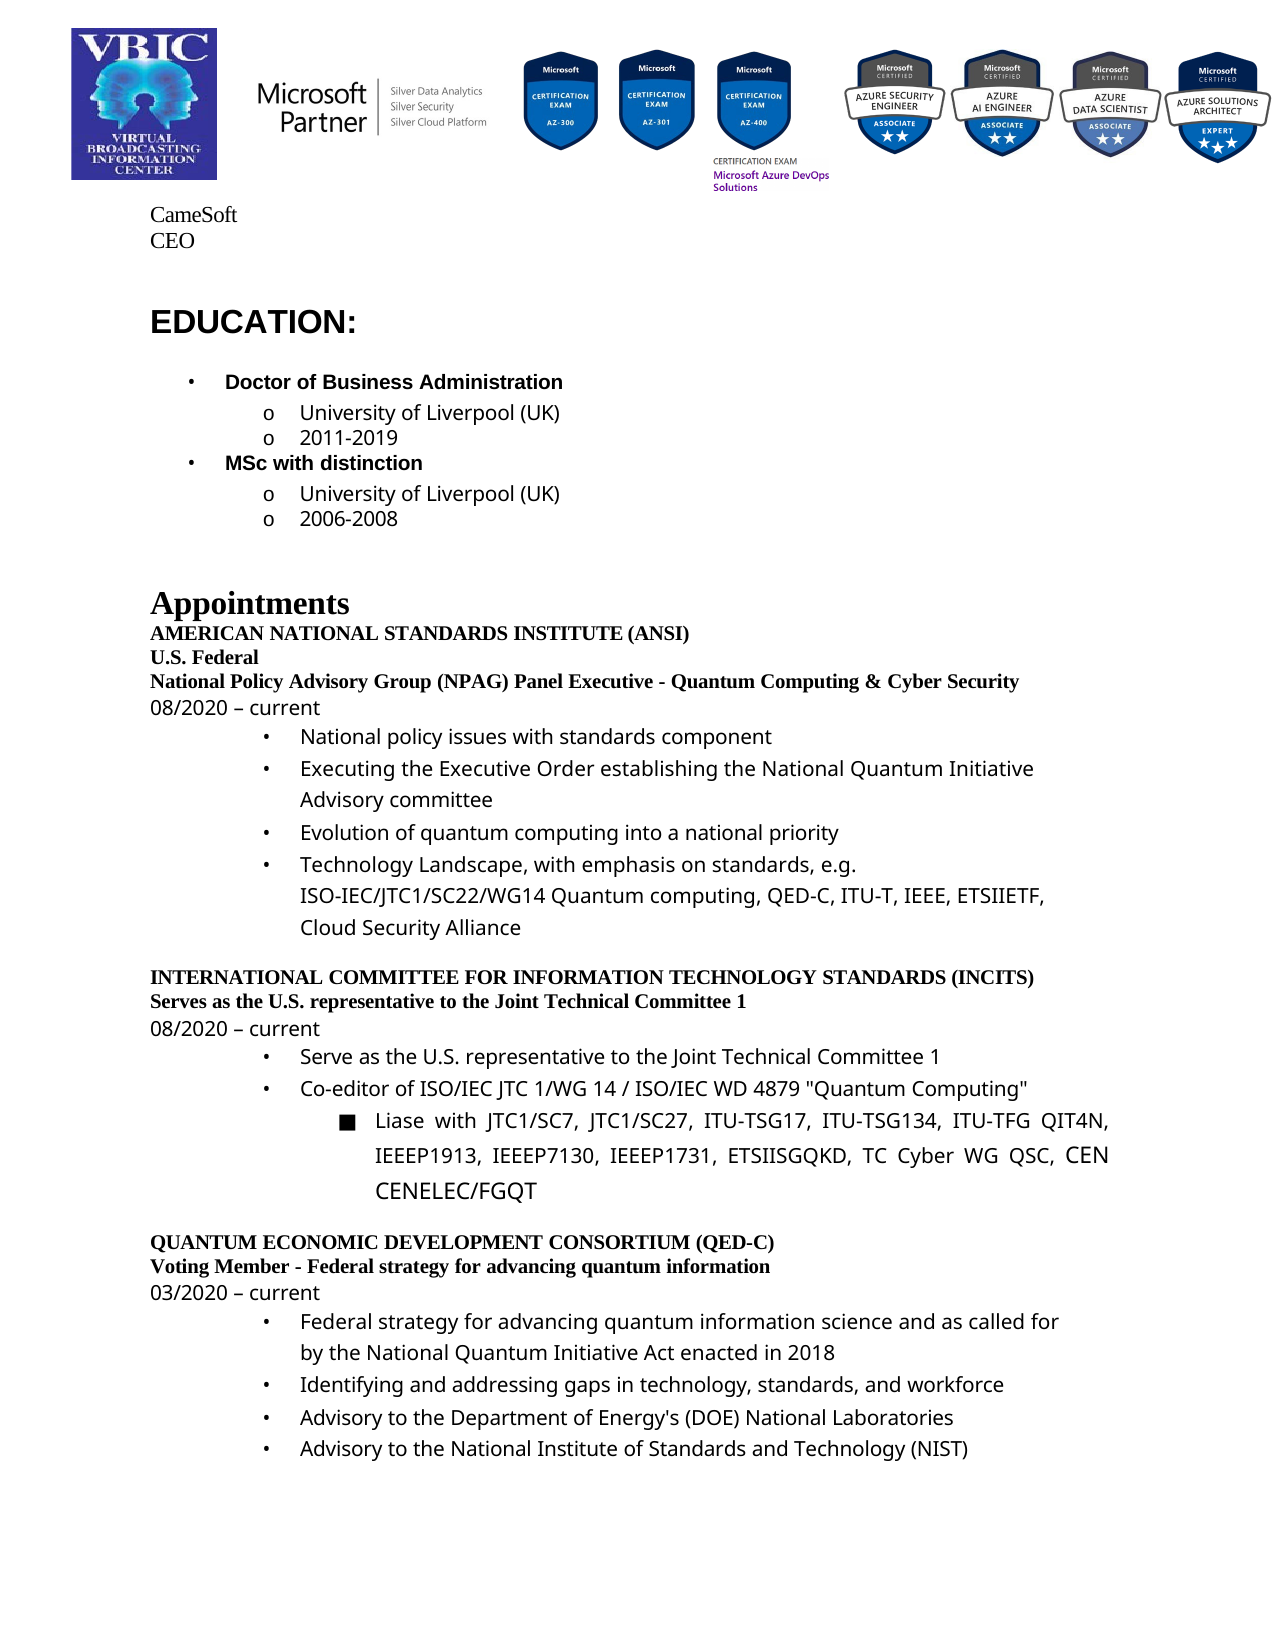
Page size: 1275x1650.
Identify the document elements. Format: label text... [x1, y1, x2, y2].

picture [713, 158, 829, 191]
list Liase with JTC1/SC7, JTC1/SC27, ITU-TSG17, ITU-TSG134, ITU-TFG QIT4N, IEEEP1913, IEEEP7130, IEEEP1731, ETSIISGQKD, TC Cyber WG QSC, CEN CENELEC/FGQT [337, 1106, 1110, 1206]
list Identifying and addressing gaps in technology, standards, and workforce [262, 1371, 1275, 1399]
text Appointments [150, 583, 1275, 621]
list Executing the Executive Order establishing the National Quantum Initiative Advisory committee [262, 754, 1065, 814]
list 2006-2008 [262, 506, 1275, 532]
text CameSoft CEO [150, 201, 279, 254]
picture [1055, 42, 1274, 164]
subtitle Doctor of Business Administration [187, 367, 1275, 396]
picture [225, 48, 804, 165]
subtitle QUANTUM ECONOMIC DEVELOPMENT CONSORTIUM (QED-C) [150, 1230, 1275, 1254]
list Advisory to the Department of Energy's (DOE) National Laboratories [262, 1403, 1275, 1431]
list University of Liverpool (UK) [262, 481, 1275, 506]
list National policy issues with standards component [262, 722, 1275, 750]
text 08/2020 – current [150, 1014, 1275, 1042]
list Advisory to the National Institute of Standards and Technology (NIST) [262, 1434, 1275, 1463]
list Evolution of quantum computing into a national priority [262, 818, 1275, 846]
subtitle Voting Member - Federal strategy for advancing quantum information [150, 1254, 1275, 1278]
list University of Liverpool (UK) [262, 400, 1275, 426]
text EDUCATION: [150, 303, 1275, 341]
list Technology Landscape, with emphasis on standards, e.g. ISO-IEC/JTC1/SC22/WG14 Quantum computing, QED-C, ITU-T, IEEE, ETSIIETF, Cloud Security Alliance [262, 850, 1084, 941]
list 2011-2019 [262, 426, 1275, 451]
subtitle Serves as the U.S. representative to the Joint Technical Committee 1 [150, 989, 1275, 1013]
text 03/2020 – current [150, 1278, 1275, 1307]
list Federal strategy for advancing quantum information science and as called for by the National Quantum Initiative Act enacted in 2018 [262, 1307, 1067, 1367]
text 08/2020 – current [150, 693, 1275, 721]
subtitle MSc with distinction [187, 451, 1275, 476]
list Co-editor of ISO/IEC JTC 1/WG 14 / ISO/IEC WD 4879 "Quantum Computing" [262, 1074, 1275, 1103]
list Serve as the U.S. representative to the Joint Technical Committee 1 [262, 1042, 1275, 1071]
picture [71, 28, 217, 180]
text National Policy Advisory Group (NPAG) Panel Executive - Quantum Computing & Cyber Security [150, 669, 1275, 693]
subtitle INTERNATIONAL COMMITTEE FOR INFORMATION TECHNOLOGY STANDARDS (INCITS) [150, 966, 1275, 989]
picture [841, 48, 948, 155]
subtitle U.S. Federal [150, 645, 1275, 669]
picture [950, 49, 1054, 157]
subtitle AMERICAN NATIONAL STANDARDS INSTITUTE (ANSI) [150, 621, 1275, 645]
